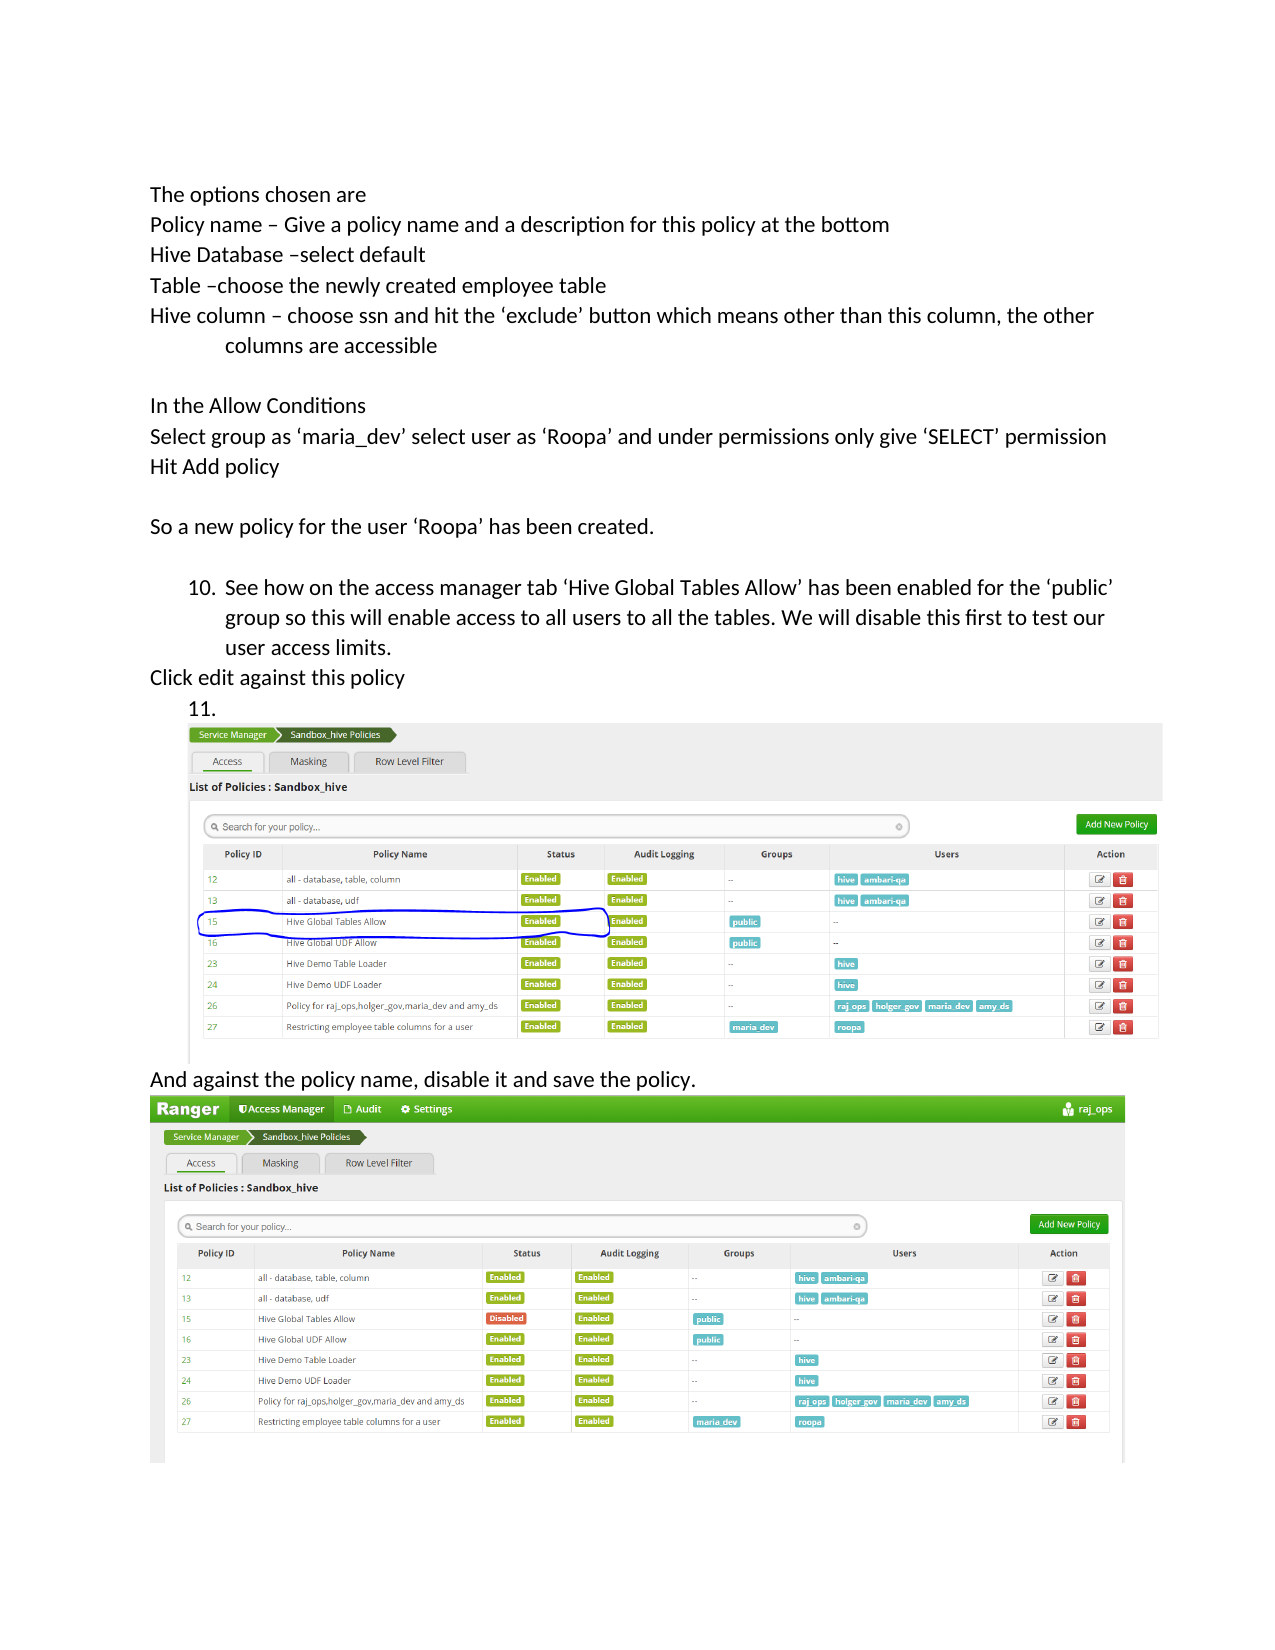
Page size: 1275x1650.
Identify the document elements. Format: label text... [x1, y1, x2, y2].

text Hive Database –select default [150, 241, 1125, 269]
text Table –choose the newly created employee table [150, 271, 1125, 299]
text Policy name – Give a policy name and a description for this policy at the bottom [150, 210, 1125, 238]
picture [150, 1095, 1125, 1463]
text Hive column – choose ssn and hit the ‘exclude’ button which means other than this column, the other columns are accessible [150, 301, 1125, 359]
list See how on the access manager tab ‘Hive Global Tables Allow’ has been enabled for the ‘public’ group so this will enable access to all users to all the tables. We will disable this first to test our user access limits. [187, 573, 1125, 661]
text In the Allow Conditions [150, 392, 1125, 420]
text And against the policy name, disable it and save the policy. [150, 1066, 1125, 1093]
text So a new policy for the user ‘Roopa’ has been created. [150, 512, 1125, 541]
text The options chosen are [150, 180, 1125, 208]
text Hit Add policy [150, 452, 1125, 480]
text Select group as ‘maria_dev’ select user as ‘Roopa’ and under permissions only give ‘SELECT’ permission [150, 422, 1125, 450]
text Click edit against this policy [150, 663, 1125, 692]
picture [187, 723, 1163, 1064]
